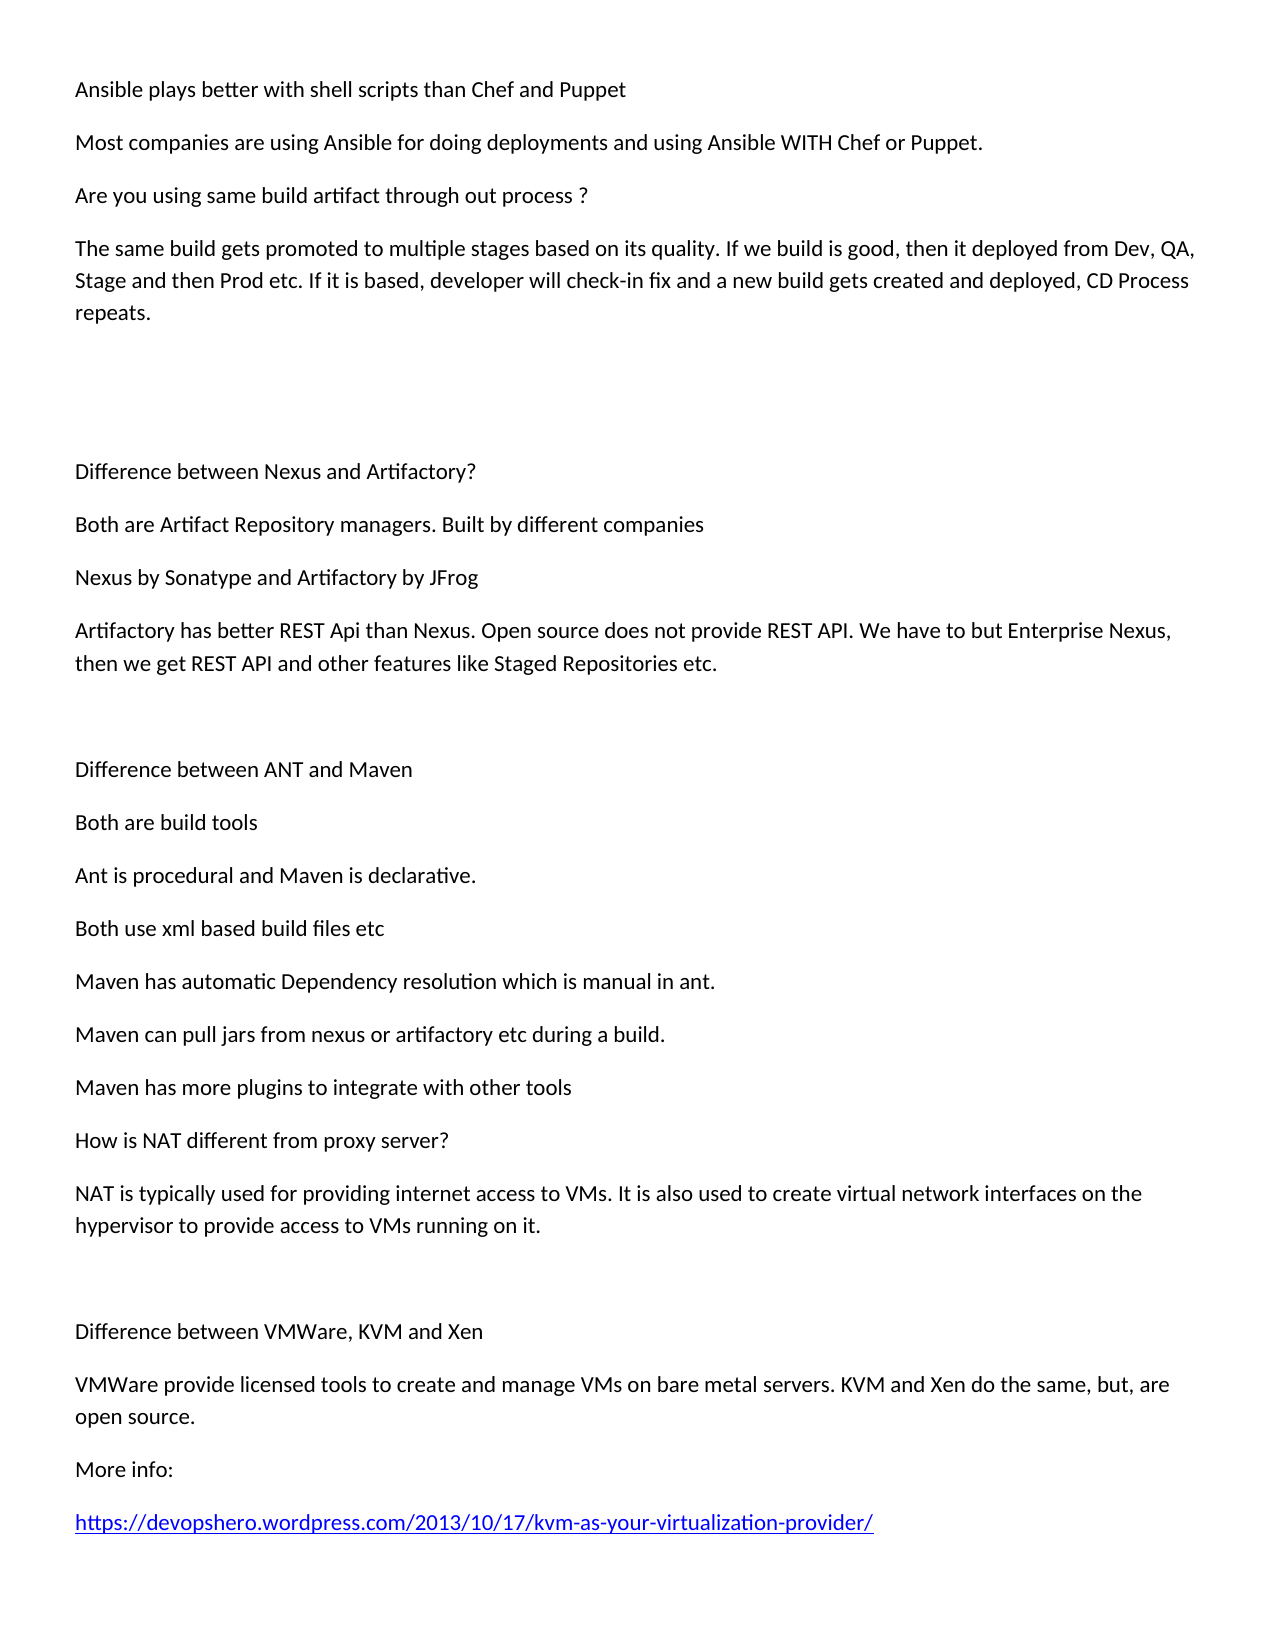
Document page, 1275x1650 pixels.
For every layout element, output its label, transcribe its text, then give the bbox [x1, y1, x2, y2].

text Maven has more plugins to integrate with other tools [75, 1073, 1200, 1101]
text How is NAT different from proxy server? [75, 1126, 1200, 1154]
text Most companies are using Ansible for doing deployments and using Ansible WITH Chef or Puppet. [75, 128, 1200, 156]
text VMWare provide licensed tools to create and manage VMs on bare metal servers. KVM and Xen do the same, but, are open source. [75, 1370, 1200, 1430]
text Difference between ANT and Maven [75, 755, 1200, 783]
text Difference between Nexus and Artifactory? [75, 457, 1200, 486]
text NAT is typically used for providing internet access to VMs. It is also used to create virtual network interfaces on the hypervisor to provide access to VMs running on it. [75, 1179, 1200, 1239]
text Ansible plays better with shell scripts than Chef and Puppet [75, 75, 1200, 103]
text Both are Artifact Repository managers. Built by different companies [75, 511, 1200, 538]
text Both use xml based build files etc [75, 914, 1200, 942]
text Maven can pull jars from nexus or artifactory etc during a build. [75, 1020, 1200, 1048]
text Are you using same build artifact through out process ? [75, 181, 1200, 209]
text https://devopshero.wordpress.com/2013/10/17/kvm-as-your-virtualization-provider/ [75, 1508, 1200, 1536]
text Difference between VMWare, KVM and Xen [75, 1317, 1200, 1345]
text Artifactory has better REST Api than Nexus. Open source does not provide REST API. We have to but Enterprise Nexus, then we get REST API and other features like Staged Repositories etc. [75, 617, 1200, 677]
text Maven has automatic Dependency resolution which is manual in ant. [75, 967, 1200, 995]
text More info: [75, 1455, 1200, 1483]
text The same build gets promoted to multiple stages based on its quality. If we build is good, then it deployed from Dev, QA, Stage and then Prod etc. If it is based, developer will check-in fix and a new build gets created and deployed, CD Process repeats. [75, 234, 1200, 326]
text Ant is procedural and Maven is declarative. [75, 861, 1200, 889]
text Nexus by Sonatype and Artifactory by JFrog [75, 563, 1200, 592]
text Both are build tools [75, 808, 1200, 836]
